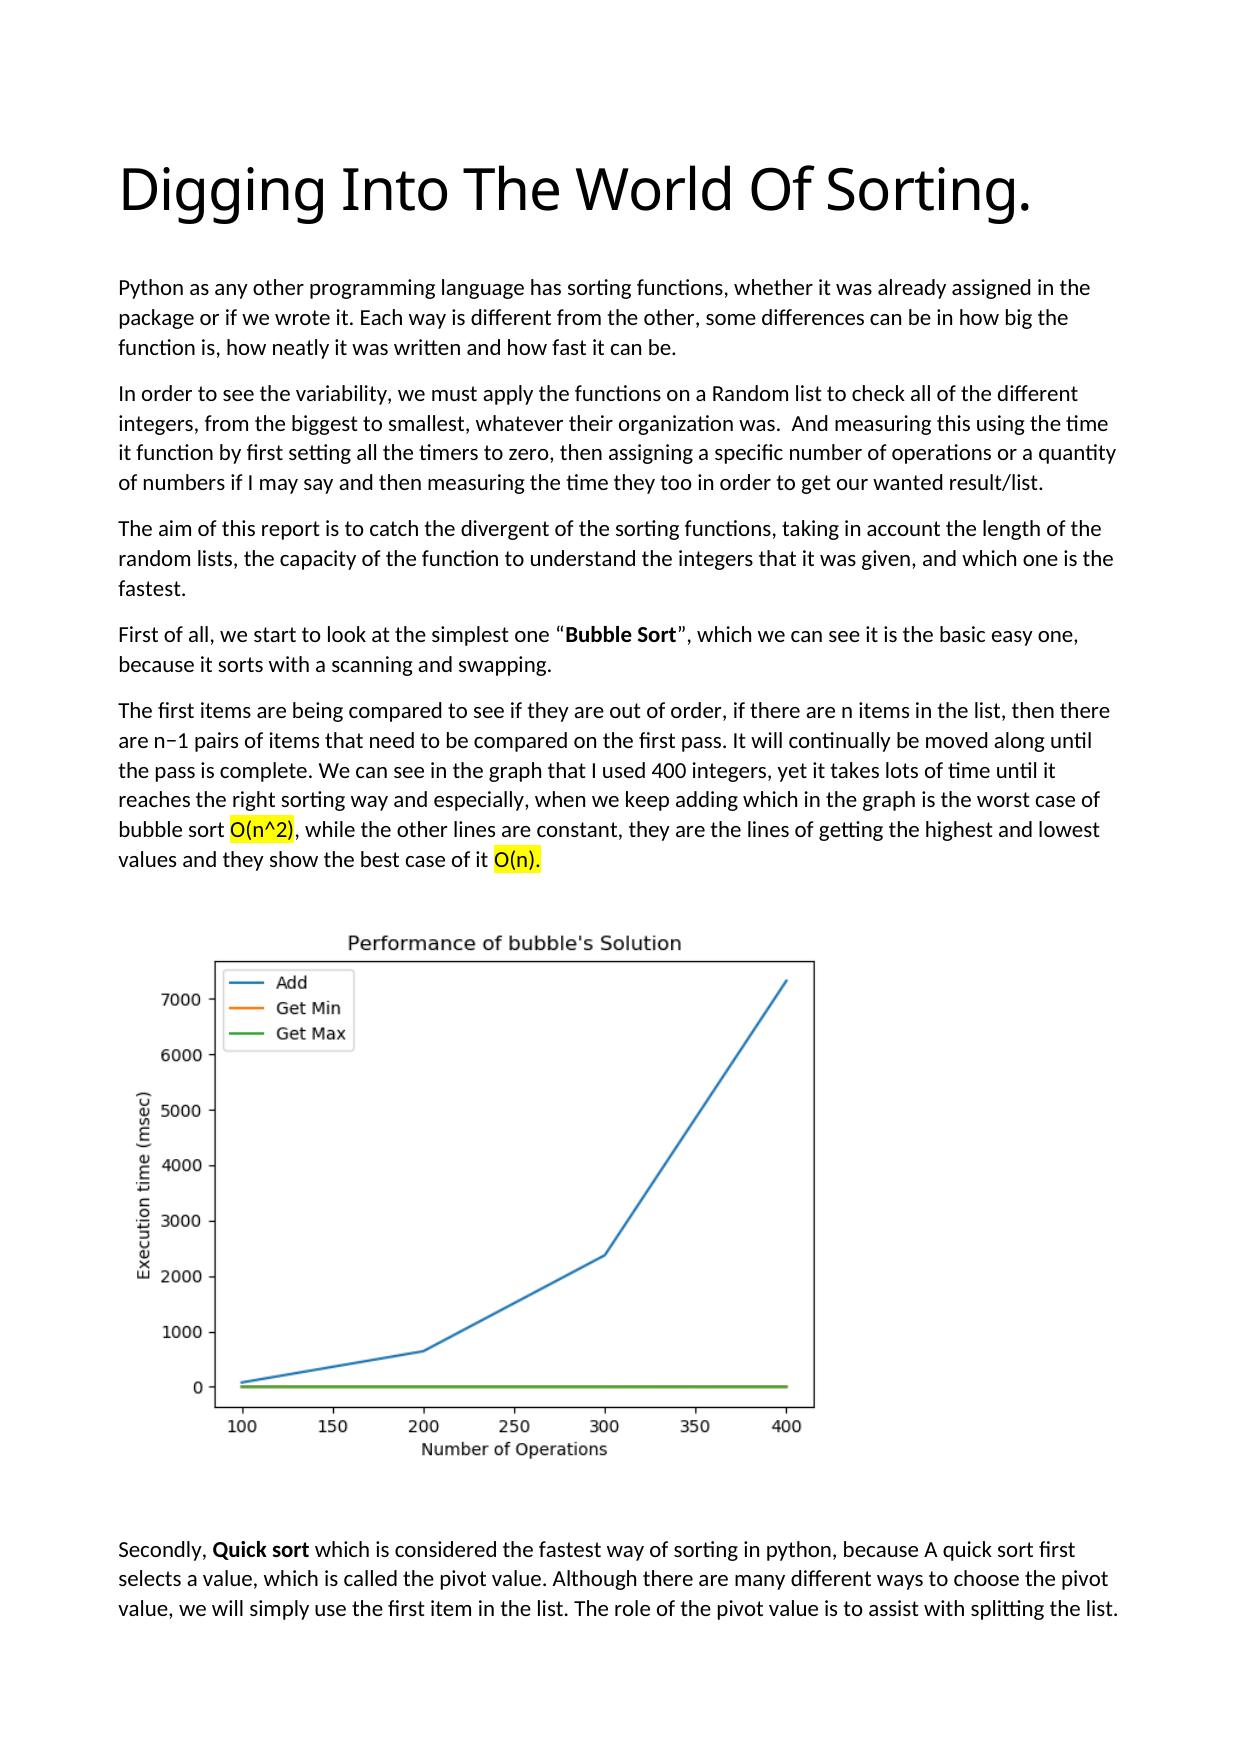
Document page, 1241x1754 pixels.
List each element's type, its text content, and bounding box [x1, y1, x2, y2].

text First of all, we start to look at the simplest one “Bubble Sort”, which we can see it is the basic easy one, because it sorts with a scanning and swapping. [118, 620, 1122, 678]
text Python as any other programming language has sorting functions, whether it was already assigned in the package or if we wrote it. Each way is different from the other, some differences can be in how big the function is, how neatly it was written and how fast it can be. [118, 273, 1122, 361]
picture [118, 891, 890, 1471]
text The aim of this report is to catch the divergent of the sorting functions, taking in account the length of the random lists, the capacity of the function to understand the integers that it was given, and which one is the fastest. [118, 514, 1122, 602]
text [118, 1535, 1122, 1622]
title Digging Into The World Of Sorting. [118, 148, 1122, 227]
text The first items are being compared to see if they are out of order, if there are n items in the list, then there are n−1 pairs of items that need to be compared on the first pass. It will continually be moved along until the pass is complete. We can see in the graph that I used 400 integers, yet it takes lots of time until it reaches the right sorting way and especially, when we keep adding which in the graph is the worst case of bubble sort O(n^2), while the other lines are constant, they are the lines of getting the highest and lowest values and they show the best case of it O(n). [118, 696, 1122, 873]
text In order to see the variability, we must apply the functions on a Random list to check all of the different integers, from the biggest to smallest, whatever their organization was. And measuring this using the time it function by first setting all the timers to zero, then assigning a specific number of operations or a quantity of numbers if I may say and then measuring the time they too in order to get our wanted result/list. [118, 379, 1122, 496]
